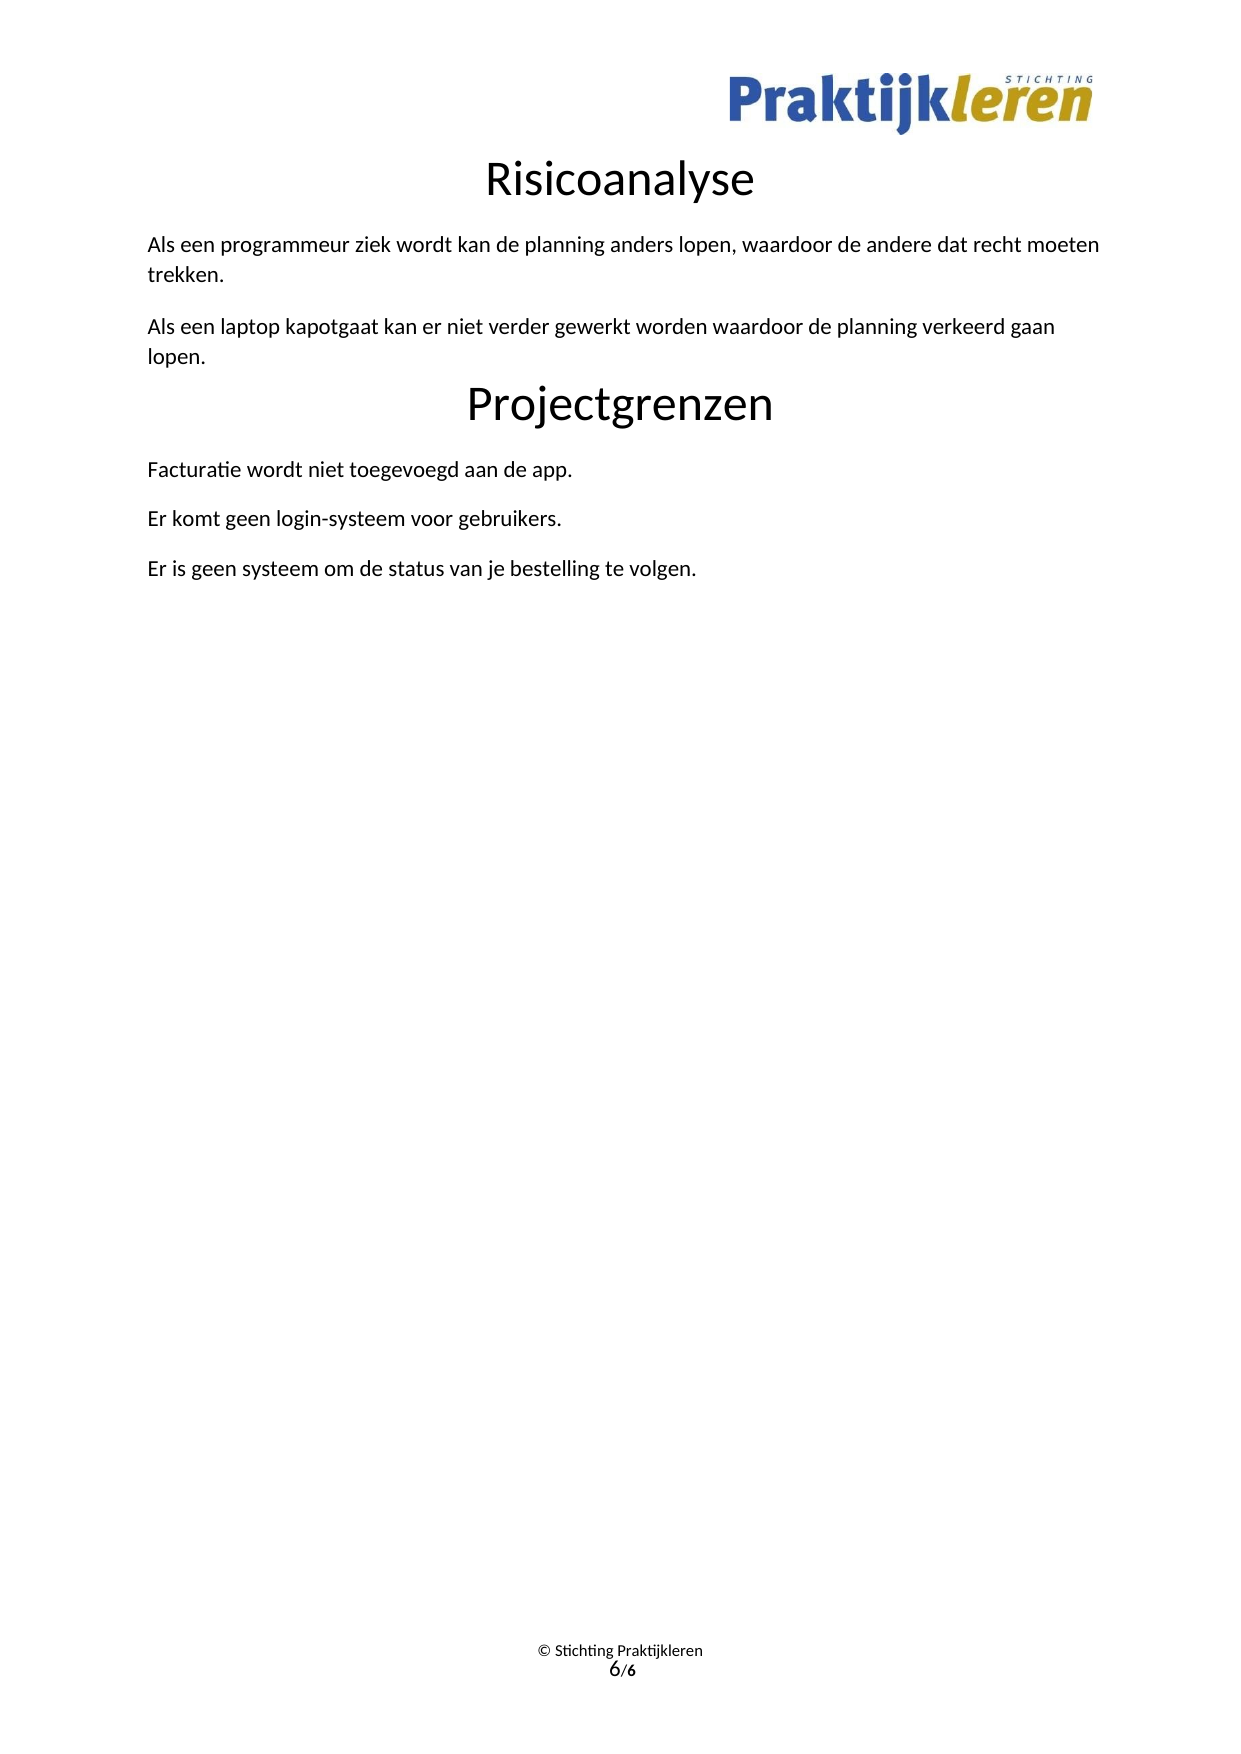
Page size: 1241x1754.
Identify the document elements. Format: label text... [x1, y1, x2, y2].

subtitle Facturatie wordt niet toegevoegd aan de app. [147, 455, 1113, 483]
subtitle Er komt geen login-systeem voor gebruikers. [147, 504, 1113, 532]
subtitle Als een programmeur ziek wordt kan de planning anders lopen, waardoor de andere dat recht moeten trekken. [147, 230, 1113, 288]
subtitle Projectgrenzen [409, 372, 832, 433]
subtitle Risicoanalyse [409, 147, 832, 208]
picture [729, 73, 1093, 135]
subtitle Als een laptop kapotgaat kan er niet verder gewerkt worden waardoor de planning verkeerd gaan lopen. [147, 312, 1113, 370]
subtitle Er is geen systeem om de status van je bestelling te volgen. [147, 554, 1113, 582]
